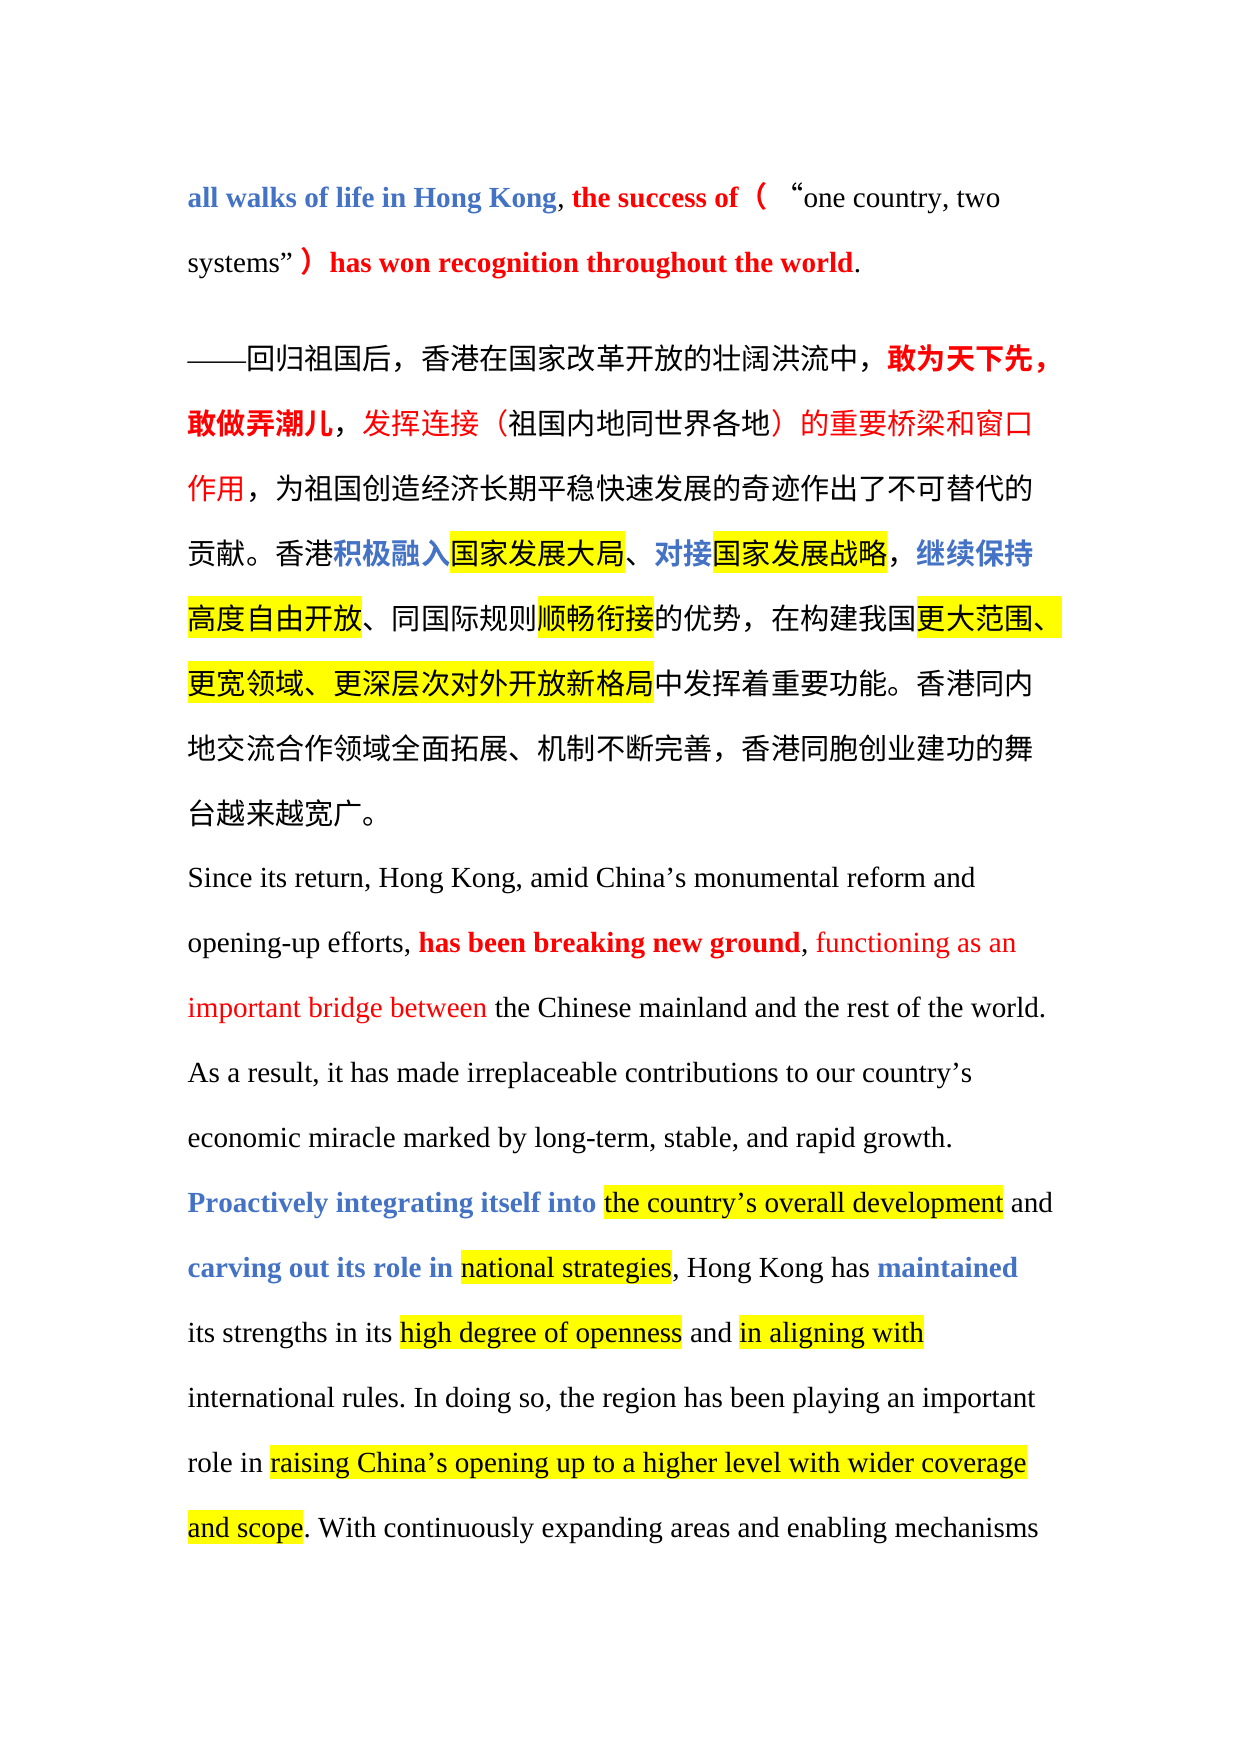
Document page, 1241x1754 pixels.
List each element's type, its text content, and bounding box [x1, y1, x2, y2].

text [187, 162, 1053, 292]
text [187, 844, 1053, 1559]
text ——回归祖国后，香港在国家改革开放的壮阔洪流中，敢为天下先，敢做弄潮儿，发挥连接（祖国内地同世界各地）的重要桥梁和窗口作用，为祖国创造经济长期平稳快速发展的奇迹作出了不可替代的贡献。香港积极融入国家发展大局、对接国家发展战略，继续保持高度自由开放、同国际规则顺畅衔接的优势，在构建我国更大范围、更宽领域、更深层次对外开放新格局中发挥着重要功能。香港同内地交流合作领域全面拓展、机制不断完善，香港同胞创业建功的舞台越来越宽广。 [187, 324, 1053, 844]
